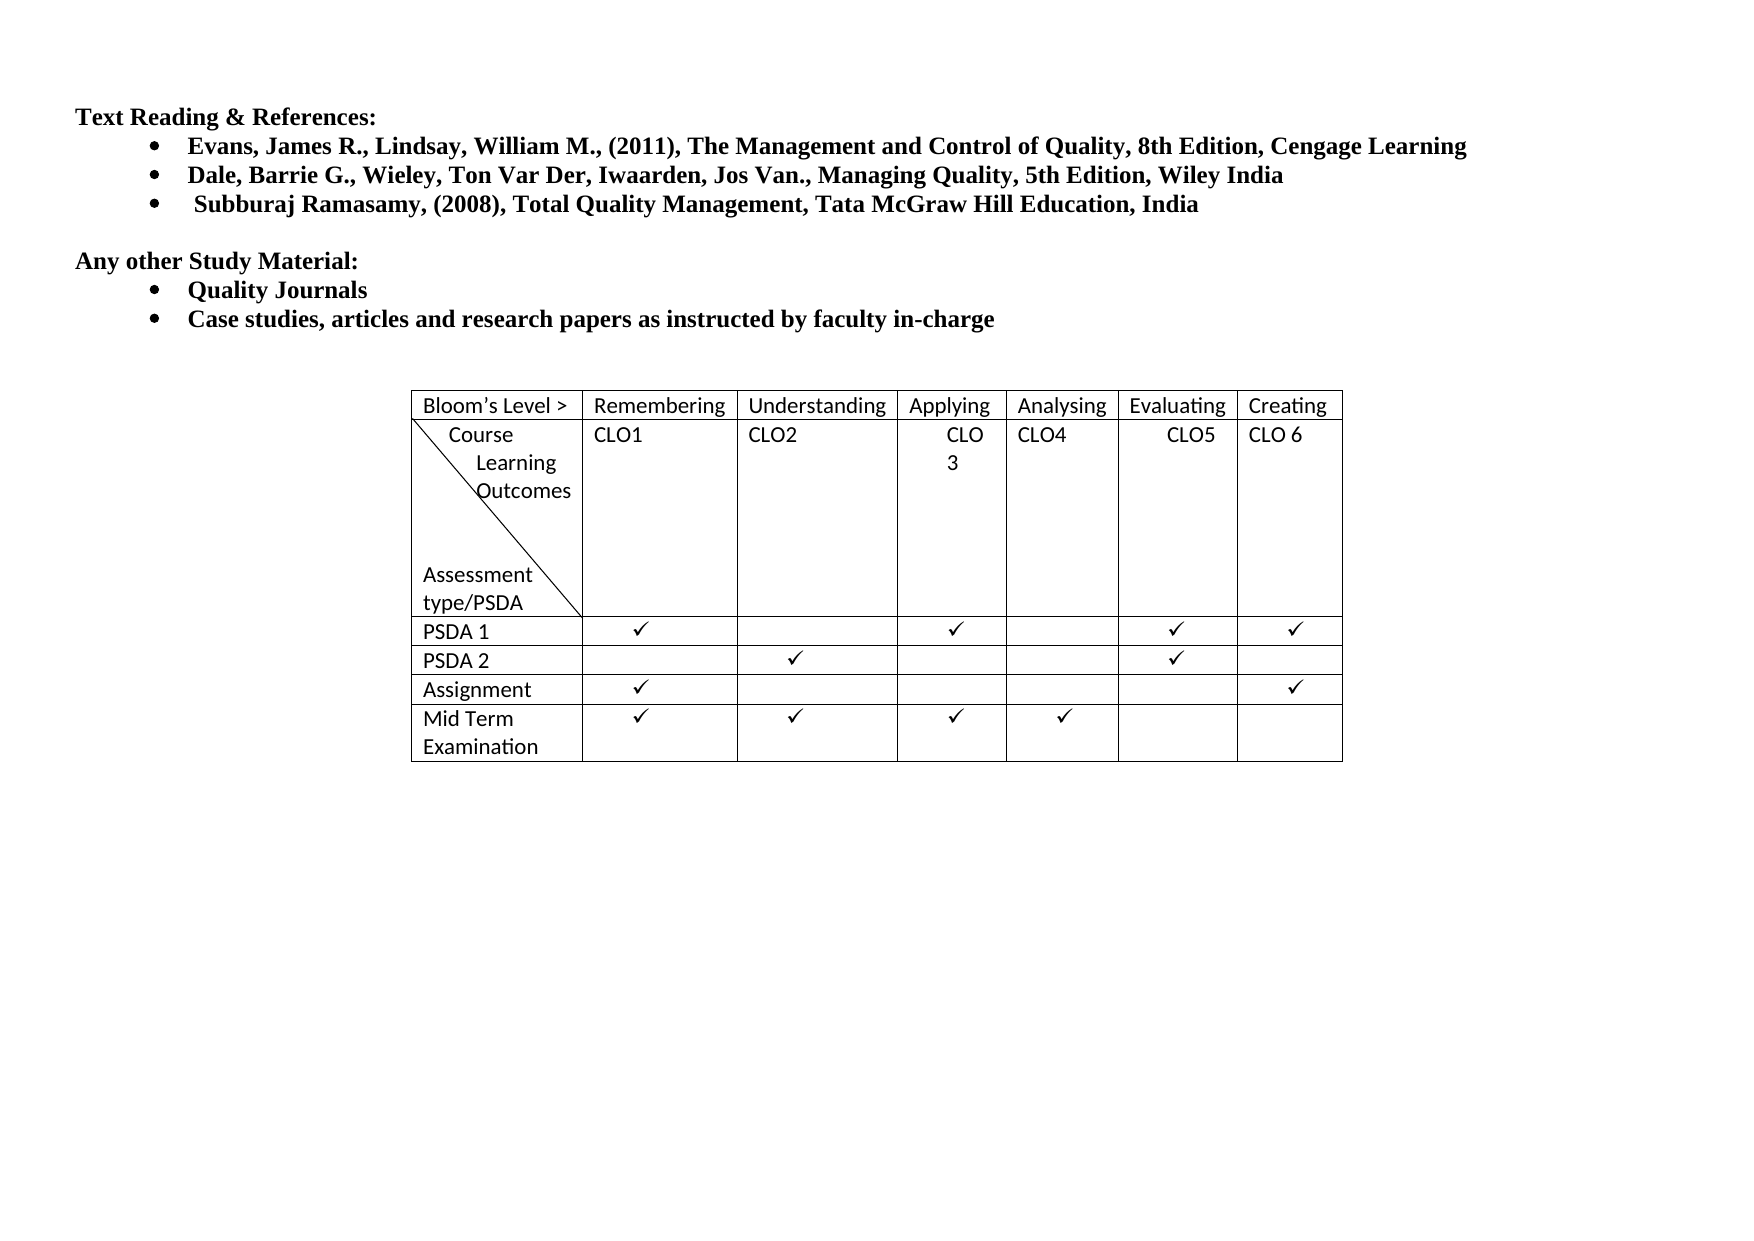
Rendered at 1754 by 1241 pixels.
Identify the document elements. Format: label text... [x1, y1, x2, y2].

table_cell [1238, 646, 1342, 674]
table_cell CLO2 [738, 420, 897, 616]
table_header Creating [1238, 391, 1342, 419]
table_cell [738, 646, 897, 674]
table_cell Mid Term Examination [412, 705, 582, 761]
table_cell [1119, 705, 1237, 761]
table_cell [583, 617, 737, 645]
table_cell PSDA 1 [412, 617, 582, 645]
table_header Remembering [583, 391, 737, 419]
table_cell [1238, 675, 1342, 703]
table_cell CLO 6 [1238, 420, 1342, 616]
list Case studies, articles and research papers as instructed by faculty in-charge [150, 304, 1679, 332]
table_cell [1238, 617, 1342, 645]
table_cell Course Learning Outcomes Assessment type/PSDA [416, 420, 582, 615]
table_cell [583, 705, 737, 761]
table_cell [738, 675, 897, 703]
table_cell [583, 646, 737, 674]
list Quality Journals [150, 275, 1679, 304]
table_cell [583, 675, 737, 703]
table_cell [898, 617, 1006, 645]
table_cell Course Learning Outcomes Assessment type/PSDA [412, 420, 579, 616]
table_cell CLO5 [1119, 420, 1237, 616]
table_cell [1007, 675, 1118, 703]
table_cell [1238, 705, 1342, 761]
table_cell PSDA 2 [412, 646, 582, 674]
table_header Analysing [1007, 391, 1118, 419]
table_cell [1007, 617, 1118, 645]
table_cell [898, 705, 1006, 761]
table_cell [738, 705, 897, 761]
list Dale, Barrie G., Wieley, Ton Var Der, Iwaarden, Jos Van., Managing Quality, 5th Edition, Wiley India [150, 160, 1679, 189]
table_cell [898, 646, 1006, 674]
table_cell CLO1 [583, 420, 737, 616]
table_cell [1007, 705, 1118, 761]
table_cell CLO4 [1007, 420, 1118, 616]
table_cell [1119, 675, 1237, 703]
list Evans, James R., Lindsay, William M., (2011), The Management and Control of Quality, 8th Edition, Cengage Learning [150, 131, 1679, 160]
list Subburaj Ramasamy, (2008), Total Quality Management, Tata McGraw Hill Education, India [150, 189, 1679, 217]
table_cell [898, 675, 1006, 703]
table_header Applying [898, 391, 1006, 419]
table_cell [1119, 617, 1237, 645]
table_cell [1119, 646, 1237, 674]
table_cell [738, 617, 897, 645]
table_header Bloom’s Level > [412, 391, 582, 419]
text Text Reading & References: [75, 102, 1679, 131]
table_cell CLO3 [898, 420, 1006, 616]
table_header Evaluating [1119, 391, 1237, 419]
table_cell [1007, 646, 1118, 674]
table_cell Assignment [412, 675, 582, 703]
table_header Understanding [738, 391, 897, 419]
text Any other Study Material: [75, 246, 1679, 275]
